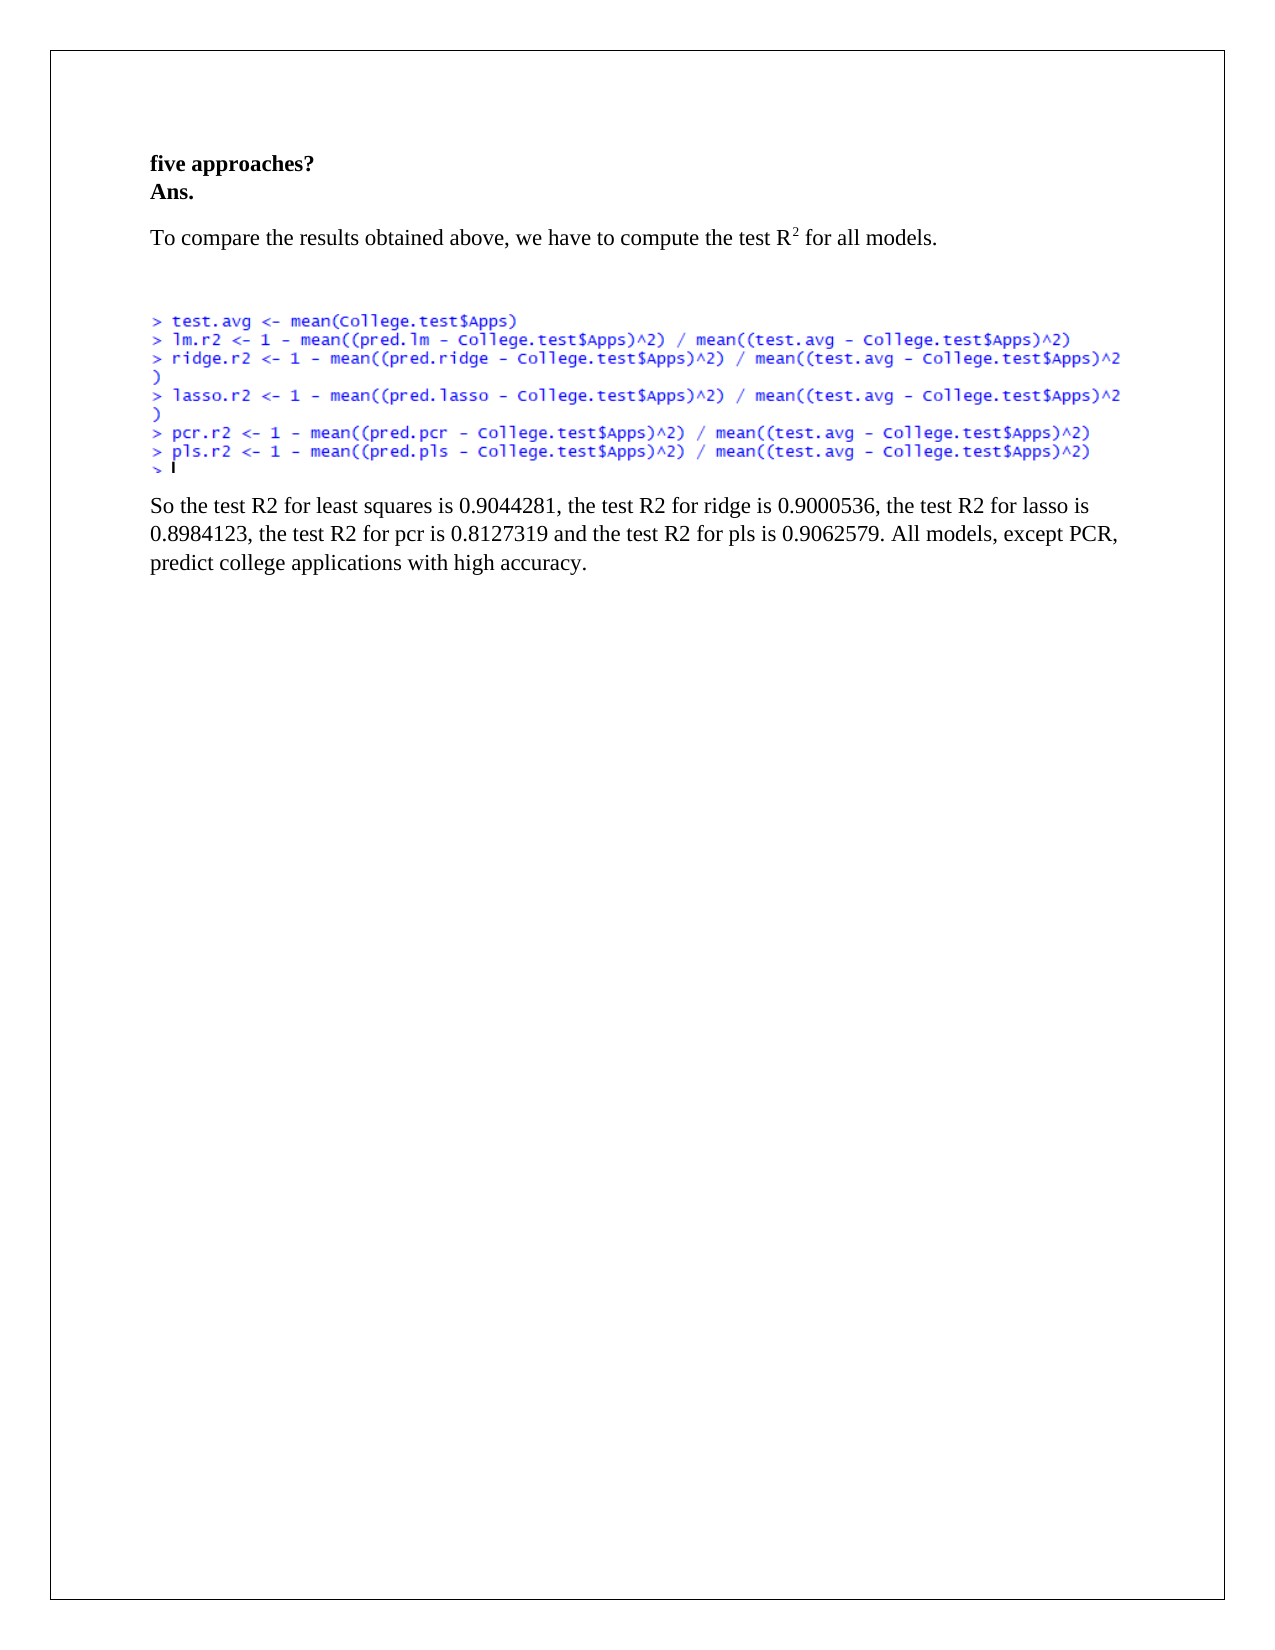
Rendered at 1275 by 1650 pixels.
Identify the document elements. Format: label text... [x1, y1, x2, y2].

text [150, 150, 1125, 205]
text To compare the results obtained above, we have to compute the test R2 for all models. [150, 223, 1125, 250]
picture [150, 313, 1125, 473]
text So the test R2 for least squares is 0.9044281, the test R2 for ridge is 0.9000536, the test R2 for lasso is 0.8984123, the test R2 for pcr is 0.8127319 and the test R2 for pls is 0.9062579. All models, except PCR, predict college applications with high accuracy. [150, 492, 1125, 575]
